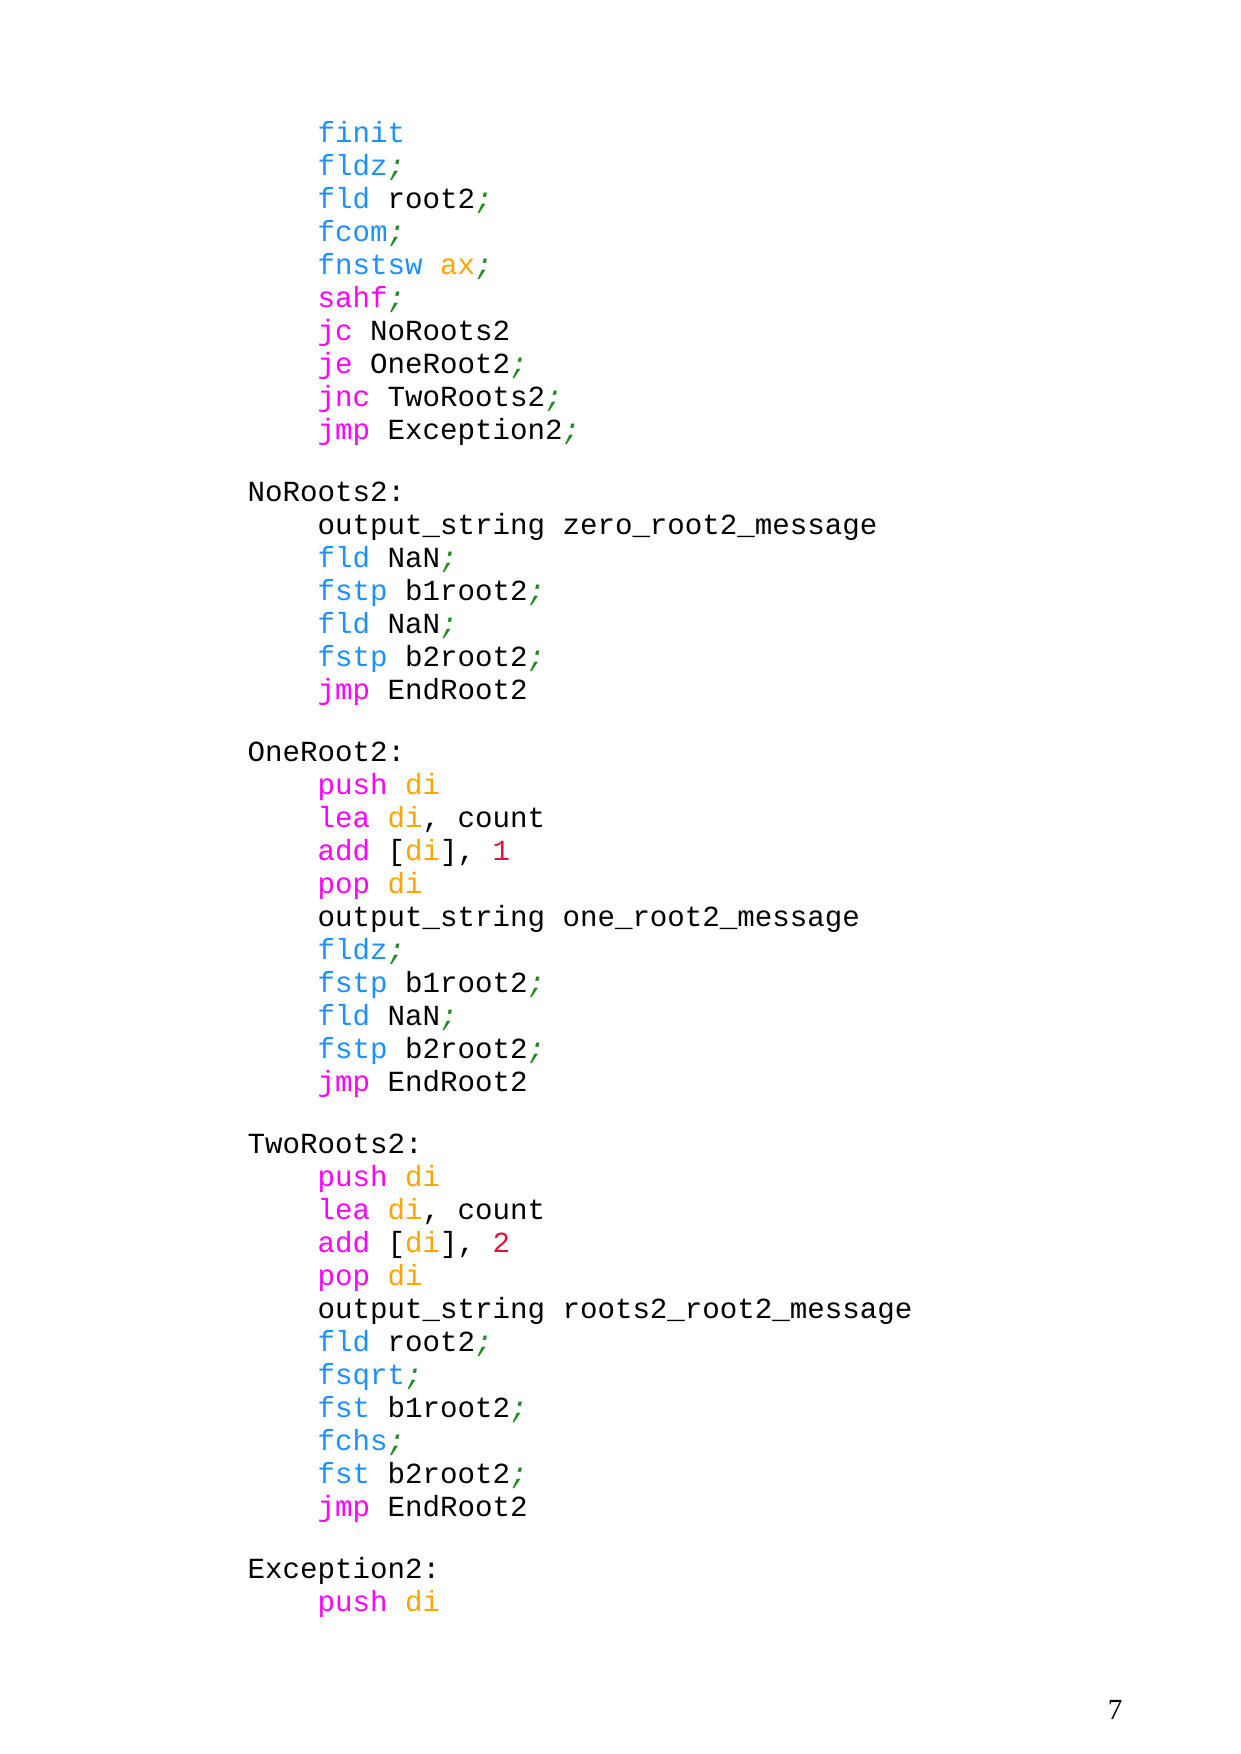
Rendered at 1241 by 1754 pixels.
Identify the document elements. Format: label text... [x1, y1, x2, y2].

text TwoRoots2: [177, 1129, 1122, 1162]
text output_string zero_root2_message [177, 510, 1122, 543]
text lea di, count [177, 803, 1122, 836]
text fst b1root2; [177, 1393, 1122, 1426]
text pop di [177, 869, 1122, 902]
text fstp b2root2; [177, 1034, 1122, 1067]
text fldz; [177, 151, 1122, 184]
text je OneRoot2; [177, 349, 1122, 382]
text push di [177, 770, 1122, 803]
text fld root2; [177, 1327, 1122, 1360]
text lea di, count [177, 1195, 1122, 1228]
text output_string roots2_root2_message [177, 1294, 1122, 1327]
text OneRoot2: [177, 737, 1122, 770]
text fld root2; [177, 184, 1122, 217]
text finit [177, 118, 1122, 151]
text fstp b1root2; [177, 968, 1122, 1001]
text pop di [177, 1261, 1122, 1294]
text fcom; [177, 217, 1122, 250]
text output_string one_root2_message [177, 902, 1122, 935]
text jmp EndRoot2 [177, 1492, 1122, 1525]
text add [di], 1 [177, 836, 1122, 869]
text fnstsw ax; [177, 250, 1122, 283]
text NoRoots2: [177, 477, 1122, 510]
text jmp EndRoot2 [177, 1067, 1122, 1100]
text push di [177, 1162, 1122, 1195]
text fldz; [177, 935, 1122, 968]
text fst b2root2; [177, 1459, 1122, 1492]
text fld NaN; [177, 1001, 1122, 1034]
text push di [177, 1587, 1122, 1620]
text fsqrt; [177, 1360, 1122, 1393]
text fld NaN; [177, 543, 1122, 576]
text jmp Exception2; [177, 415, 1122, 448]
text fstp b1root2; [177, 576, 1122, 609]
text jmp EndRoot2 [177, 675, 1122, 708]
text sahf; [177, 283, 1122, 316]
text fchs; [177, 1426, 1122, 1459]
text Exception2: [177, 1554, 1122, 1587]
text fstp b2root2; [177, 642, 1122, 675]
text jnc TwoRoots2; [177, 382, 1122, 415]
text jc NoRoots2 [177, 316, 1122, 349]
text fld NaN; [177, 609, 1122, 642]
text add [di], 2 [177, 1228, 1122, 1261]
